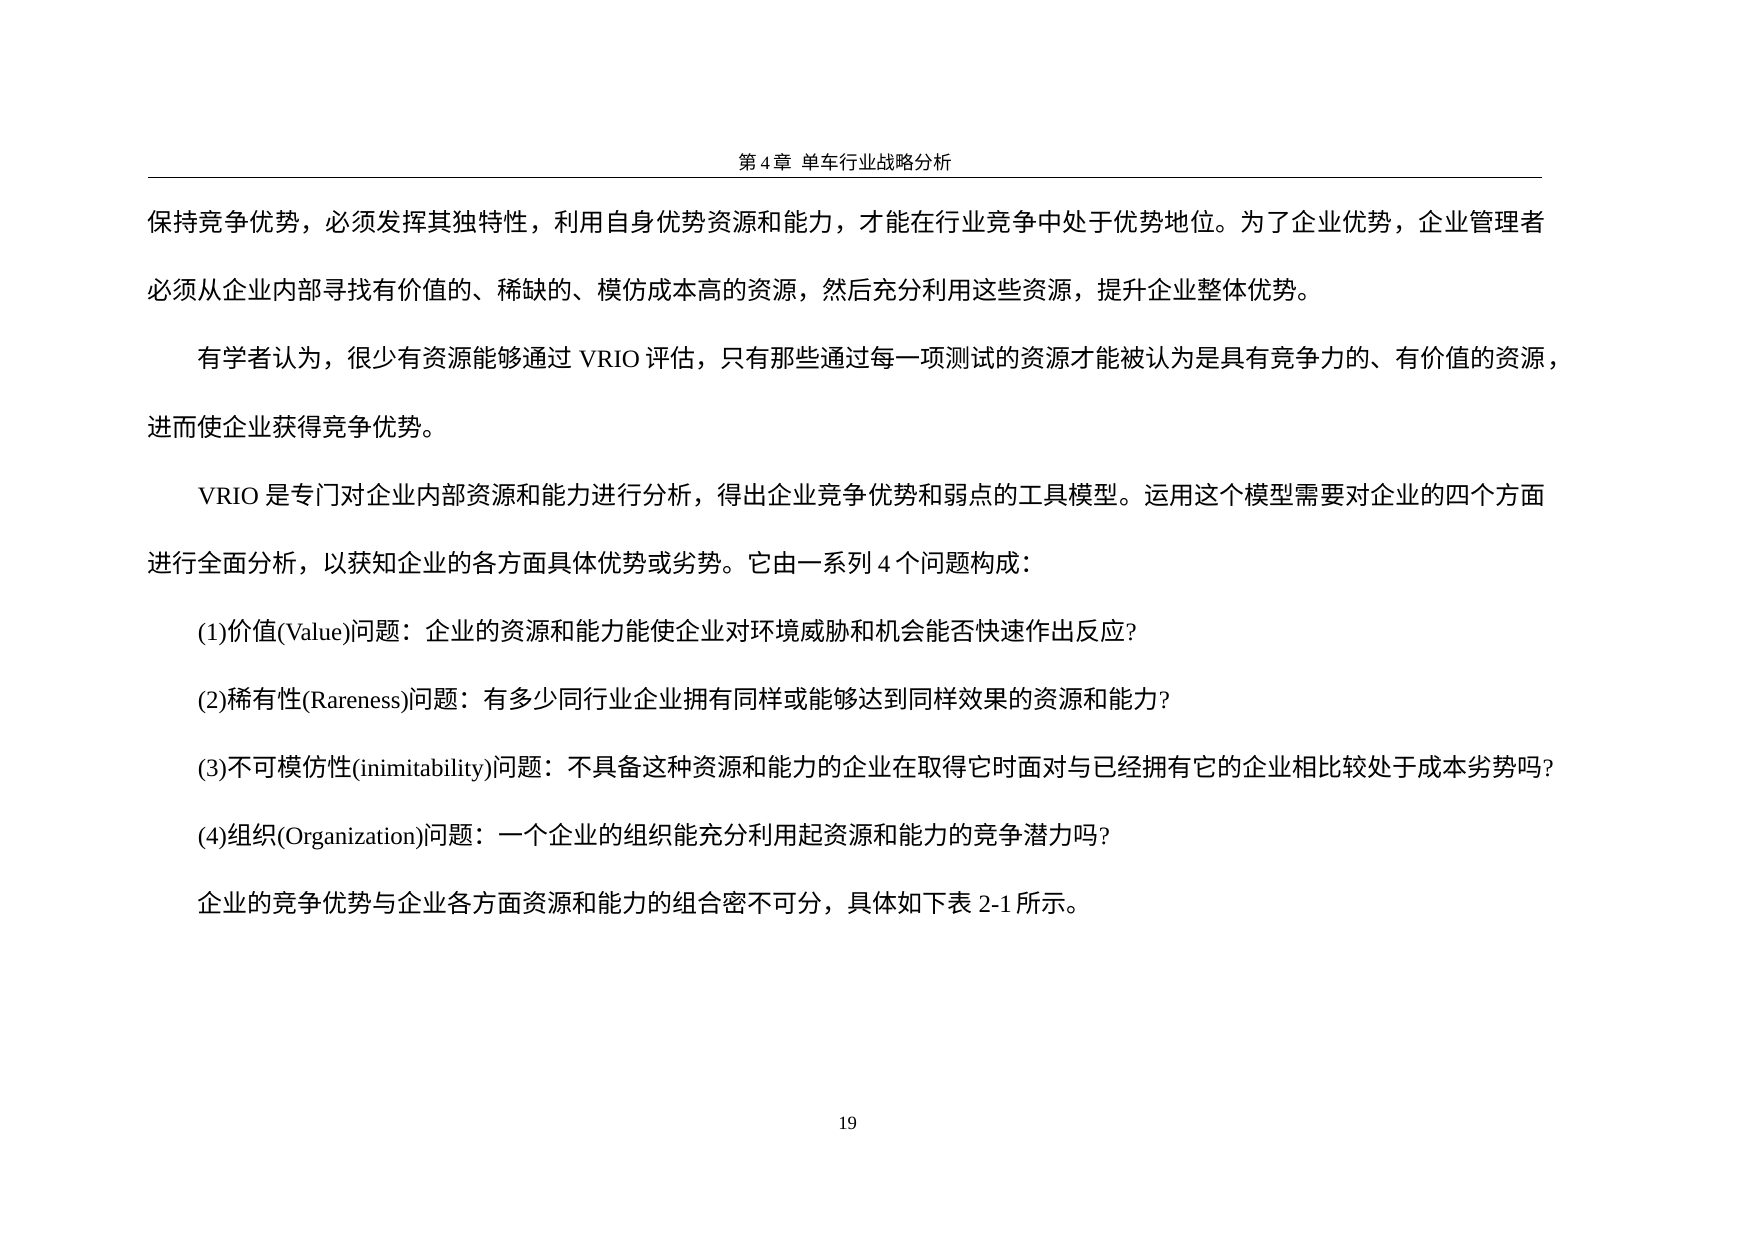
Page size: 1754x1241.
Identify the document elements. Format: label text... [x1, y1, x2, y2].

text (1)价值(Value)问题：企业的资源和能力能使企业对环境威胁和机会能否快速作出反应? [148, 596, 1547, 664]
text VRIO 是专门对企业内部资源和能力进行分析，得出企业竞争优势和弱点的工具模型。运用这个模型需要对企业的四个方面进行全面分析，以获知企业的各方面具体优势或劣势。它由一系列4个问题构成： [148, 459, 1547, 596]
text (2)稀有性(Rareness)问题：有多少同行业企业拥有同样或能够达到同样效果的资源和能力? [148, 664, 1547, 732]
text 企业的竞争优势与企业各方面资源和能力的组合密不可分，具体如下表 2-1所示。 [148, 868, 1547, 936]
text (4)组织(Organization)问题：一个企业的组织能充分利用起资源和能力的竞争潜力吗? [148, 800, 1547, 868]
text 有学者认为，很少有资源能够通过VRIO评估，只有那些通过每一项测试的资源才能被认为是具有竞争力的、有价值的资源，进而使企业获得竞争优势。 [148, 323, 1547, 459]
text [148, 187, 1547, 323]
text (3)不可模仿性(inimitability)问题：不具备这种资源和能力的企业在取得它时面对与已经拥有它的企业相比较处于成本劣势吗? [148, 732, 1547, 800]
